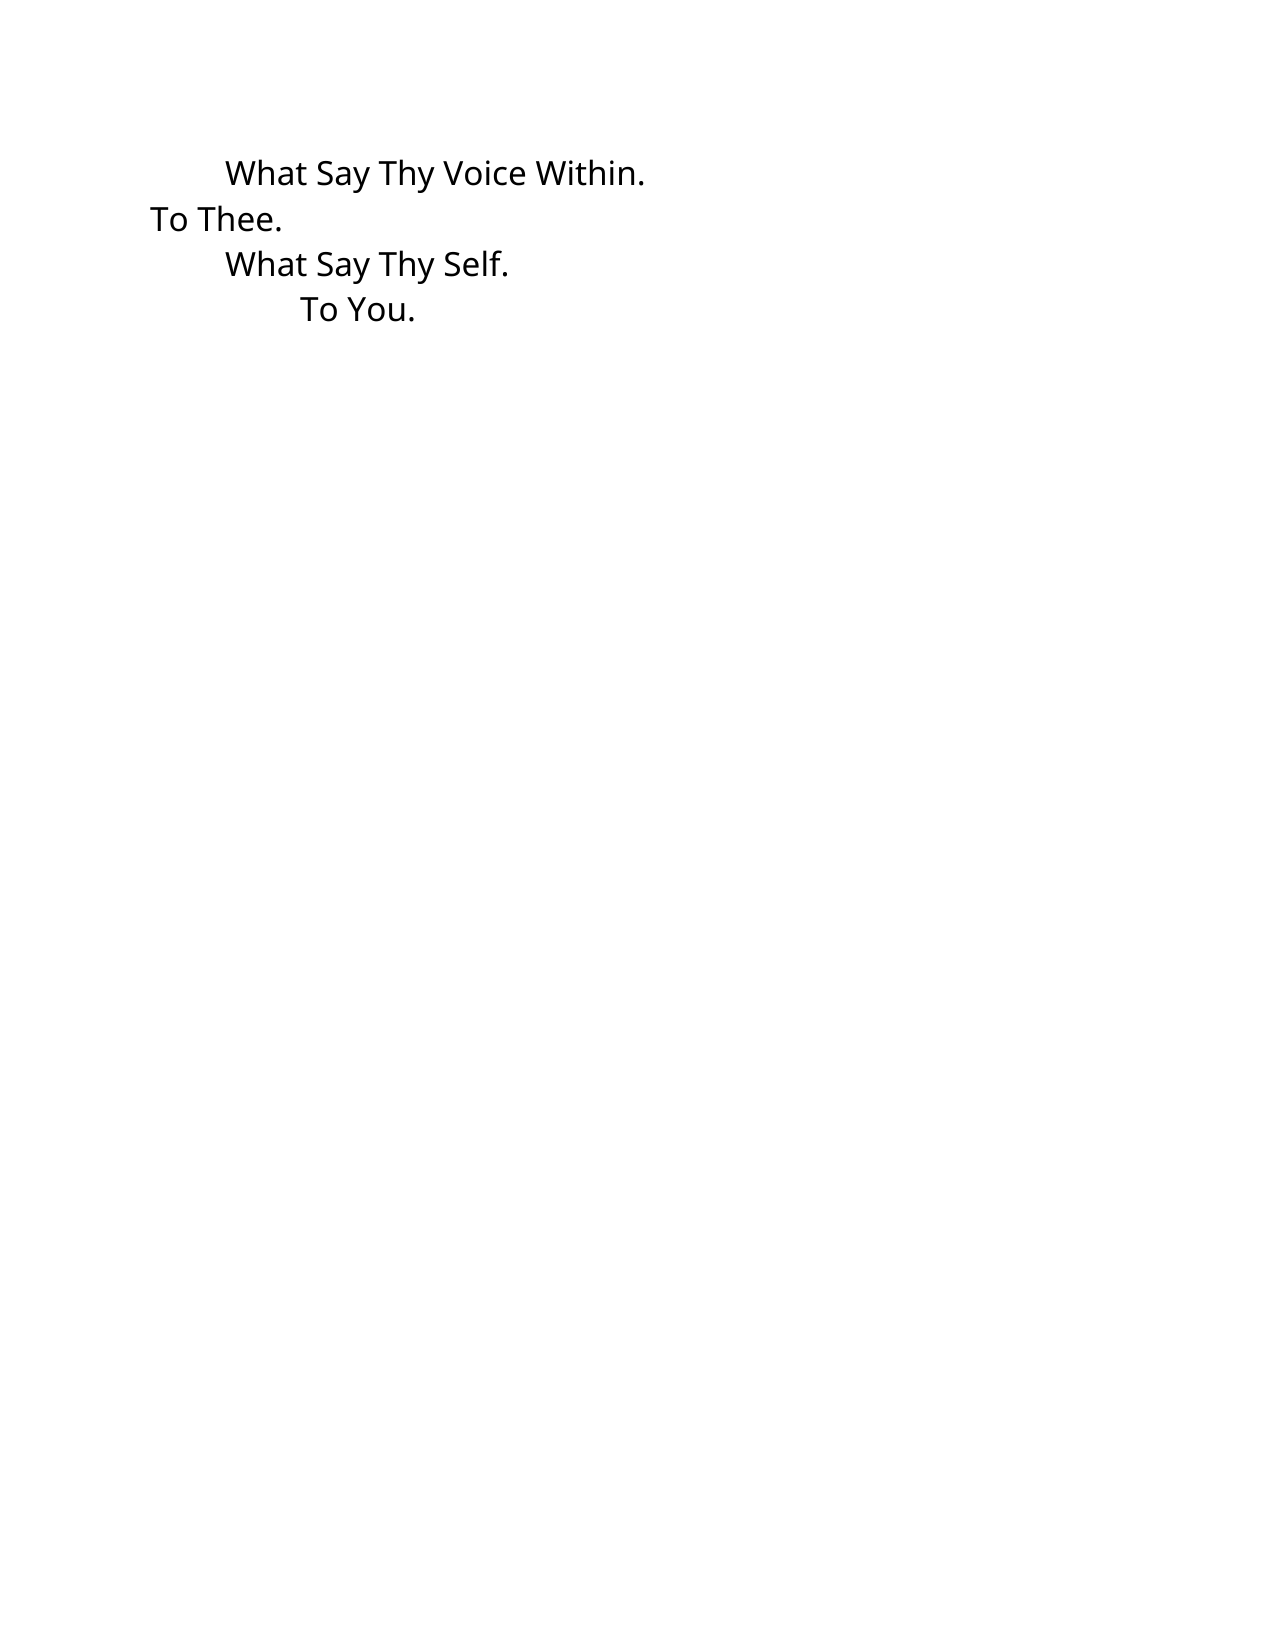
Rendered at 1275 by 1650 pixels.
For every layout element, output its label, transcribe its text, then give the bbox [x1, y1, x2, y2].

text To Thee. [150, 195, 1125, 241]
text What Say Thy Self. [150, 241, 1125, 286]
text What Say Thy Voice Within. [150, 150, 1125, 195]
text To You. [225, 286, 1125, 332]
